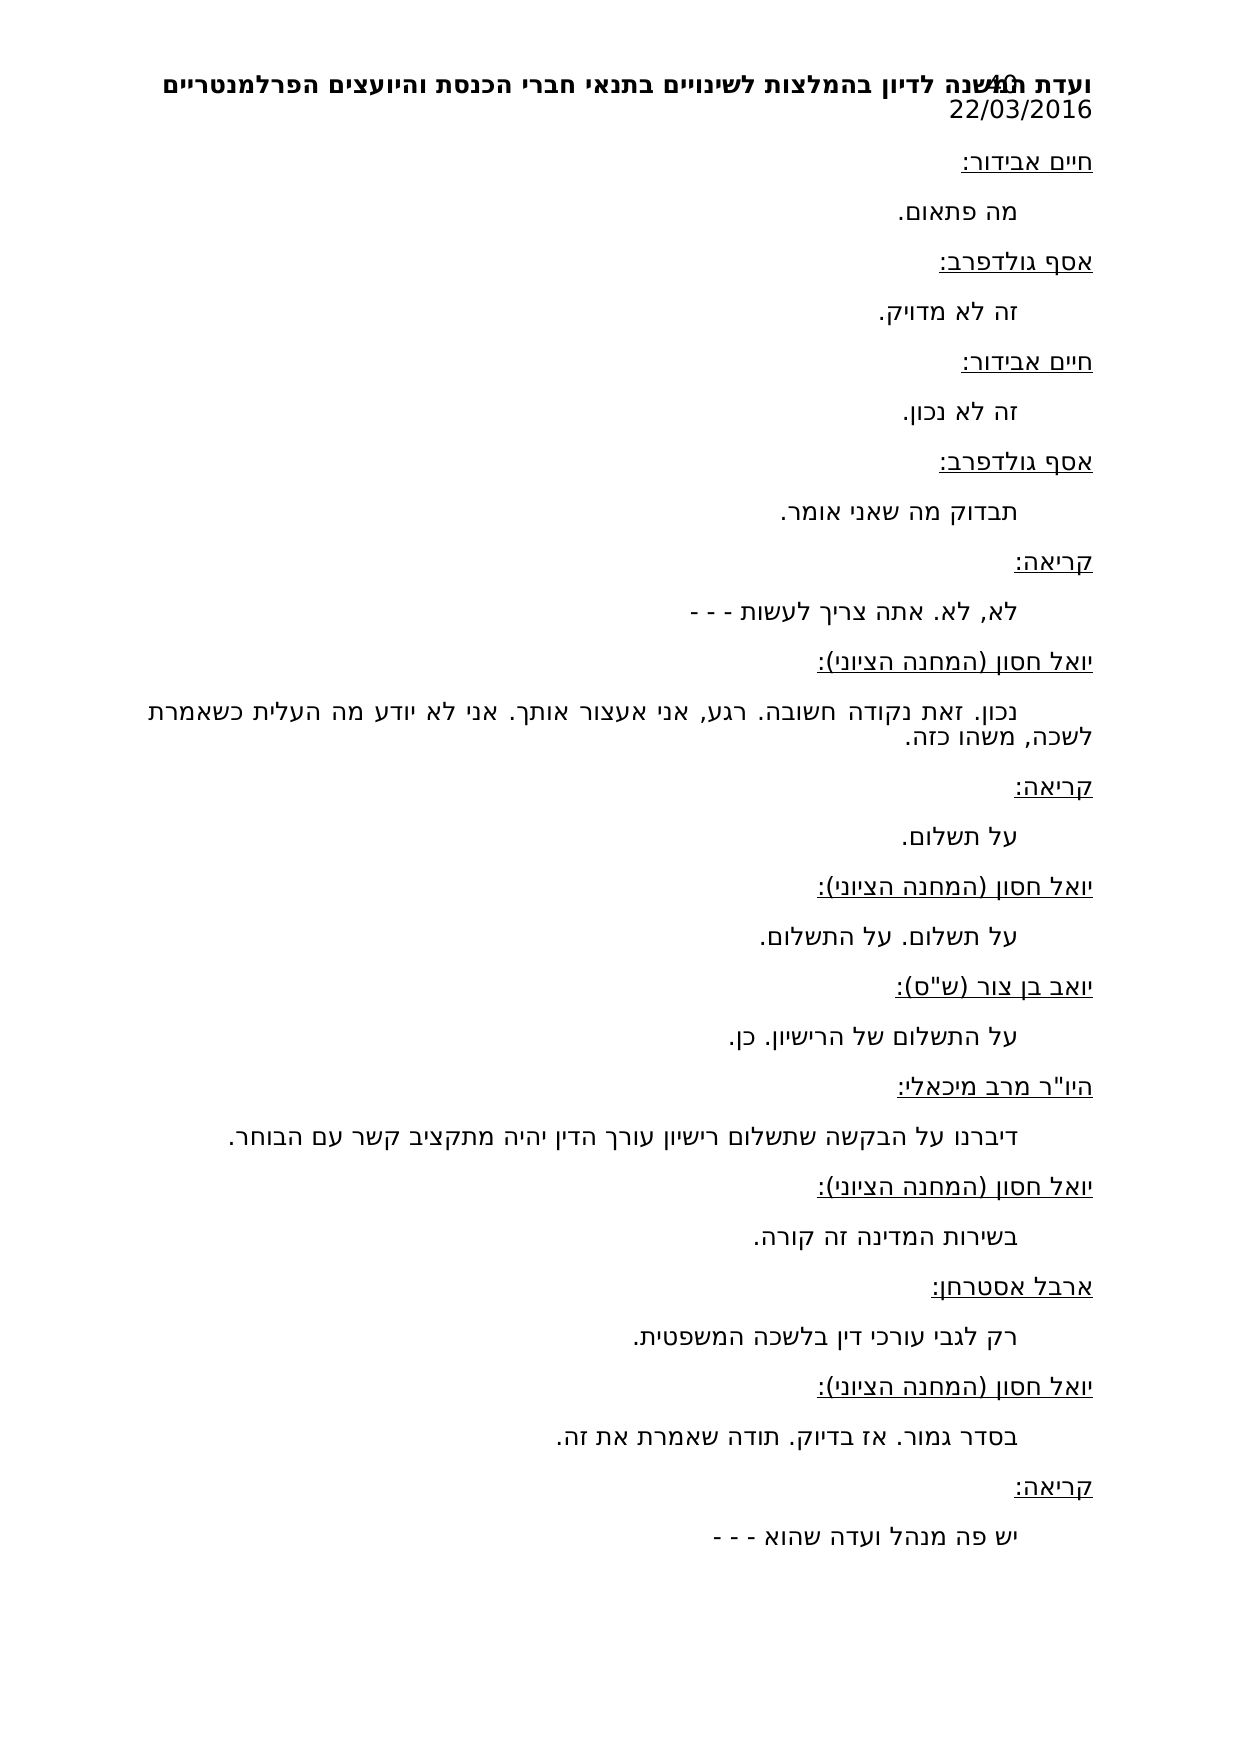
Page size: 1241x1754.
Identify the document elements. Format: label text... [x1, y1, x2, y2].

text קריאה: [147, 1475, 1093, 1500]
text יואל חסון (המחנה הציוני): [147, 1375, 1093, 1400]
text נכון. זאת נקודה חשובה. רגע, אני אעצור אותך. אני לא יודע מה העלית כשאמרת לשכה, משהו כזה. [147, 700, 1093, 750]
text אסף גולדפרב: [147, 250, 1093, 275]
text על תשלום. על התשלום. [147, 925, 1093, 950]
text ארבל אסטרחן: [147, 1275, 1093, 1300]
text על תשלום. [147, 825, 1093, 850]
text היו"ר מרב מיכאלי: [147, 1075, 1093, 1100]
text לא, לא. אתה צריך לעשות - - - [147, 600, 1093, 625]
text רק לגבי עורכי דין בלשכה המשפטית. [147, 1325, 1093, 1350]
text מה פתאום. [147, 200, 1093, 225]
text תבדוק מה שאני אומר. [147, 500, 1093, 525]
text זה לא נכון. [147, 400, 1093, 425]
text קריאה: [147, 550, 1093, 575]
text אסף גולדפרב: [147, 450, 1093, 475]
text בשירות המדינה זה קורה. [147, 1225, 1093, 1250]
text יואל חסון (המחנה הציוני): [147, 650, 1093, 675]
text קריאה: [147, 775, 1093, 800]
text על התשלום של הרישיון. כן. [147, 1025, 1093, 1050]
text בסדר גמור. אז בדיוק. תודה שאמרת את זה. [147, 1425, 1093, 1450]
text יואל חסון (המחנה הציוני): [147, 875, 1093, 900]
text יואב בן צור (ש"ס): [147, 975, 1093, 1000]
text דיברנו על הבקשה שתשלום רישיון עורך הדין יהיה מתקציב קשר עם הבוחר. [147, 1125, 1093, 1150]
text חיים אבידור: [147, 150, 1093, 175]
text יש פה מנהל ועדה שהוא - - - [147, 1525, 1093, 1550]
text חיים אבידור: [147, 350, 1093, 375]
text יואל חסון (המחנה הציוני): [147, 1175, 1093, 1200]
text זה לא מדויק. [147, 300, 1093, 325]
